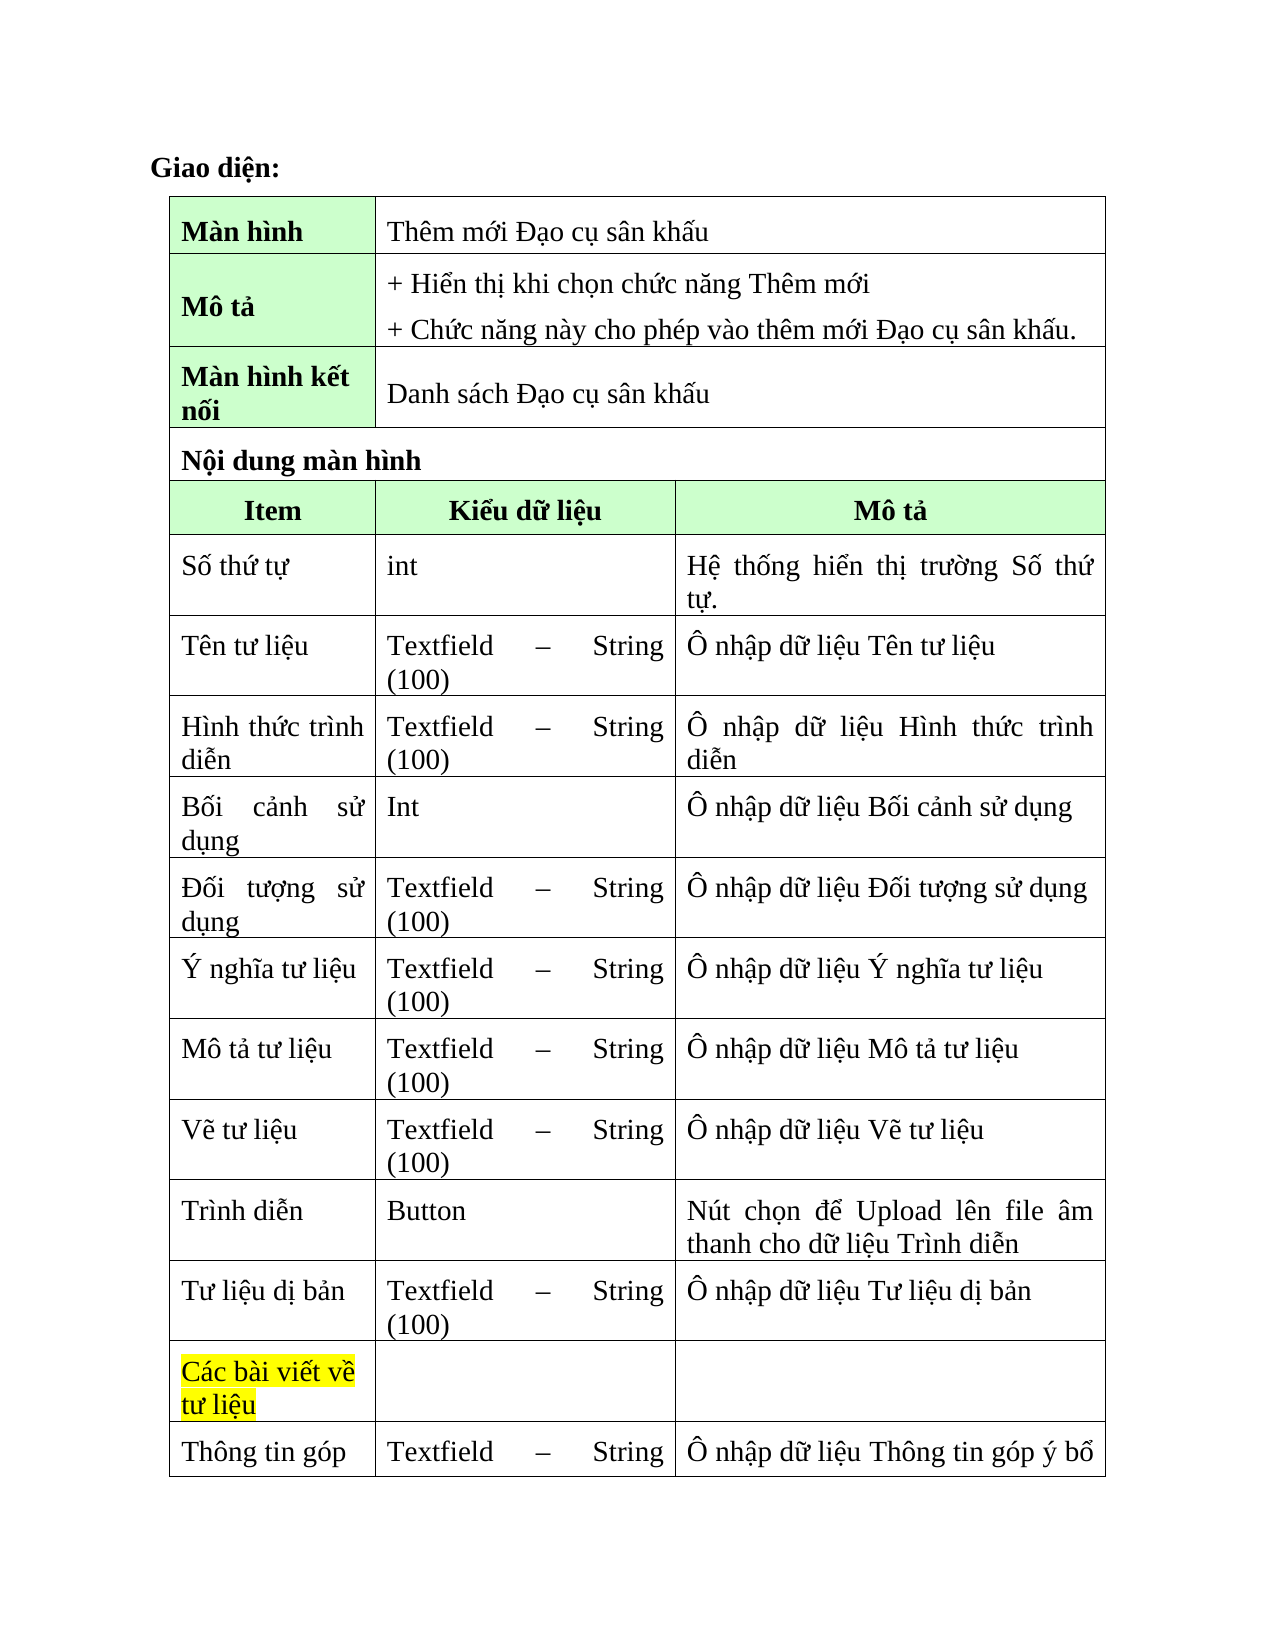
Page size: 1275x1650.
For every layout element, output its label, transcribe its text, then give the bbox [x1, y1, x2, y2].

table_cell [170, 1422, 375, 1476]
table_cell Ô nhập dữ liệu Vẽ tư liệu [676, 1100, 1105, 1179]
table_cell Vẽ tư liệu [170, 1100, 375, 1179]
table_cell Mô tả [676, 481, 1105, 534]
table_cell Mô tả [170, 254, 375, 346]
table_cell Màn hình kết nối [170, 347, 375, 427]
table_cell Các bài viết về tư liệu [170, 1341, 375, 1421]
table_cell Ô nhập dữ liệu Mô tả tư liệu [676, 1019, 1105, 1098]
table_cell Textfield – String (100) [376, 938, 675, 1018]
table_cell Ô nhập dữ liệu Bối cảnh sử dụng [676, 777, 1105, 857]
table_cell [676, 1422, 1105, 1476]
table_cell Item [170, 481, 375, 534]
table_cell Ô nhập dữ liệu Hình thức trình diễn [676, 696, 1105, 776]
table_cell Textfield – String (100) [376, 1019, 675, 1098]
table_cell Ý nghĩa tư liệu [170, 938, 375, 1018]
table_cell Nút chọn để Upload lên file âm thanh cho dữ liệu Trình diễn [676, 1180, 1105, 1260]
table_cell [676, 1341, 1105, 1421]
table_cell Int [376, 777, 675, 857]
table_cell Ô nhập dữ liệu Đối tượng sử dụng [676, 858, 1105, 937]
table_header Màn hình [170, 197, 375, 253]
table_cell [376, 1341, 675, 1421]
table_cell Số thứ tự [170, 535, 375, 615]
table_cell Danh sách Đạo cụ sân khấu [376, 347, 1105, 427]
table_cell Trình diễn [170, 1180, 375, 1260]
table_cell Ô nhập dữ liệu Ý nghĩa tư liệu [676, 938, 1105, 1018]
table_cell Textfield – String (100) [376, 616, 675, 695]
table_cell Hình thức trình diễn [170, 696, 375, 776]
text Giao diện: [150, 150, 1125, 183]
table_cell Tên tư liệu [170, 616, 375, 695]
table_cell Ô nhập dữ liệu Tên tư liệu [676, 616, 1105, 695]
table_cell Ô nhập dữ liệu Tư liệu dị bản [676, 1261, 1105, 1340]
table_cell Bối cảnh sử dụng [170, 777, 375, 857]
table_cell Button [376, 1180, 675, 1260]
table_header Thêm mới Đạo cụ sân khấu [376, 197, 1105, 253]
table_cell Hệ thống hiển thị trường Số thứ tự. [676, 535, 1105, 615]
table_cell Textfield – String (100) [376, 858, 675, 937]
table_cell Mô tả tư liệu [170, 1019, 375, 1098]
table_cell Textfield – String (100) [376, 1100, 675, 1179]
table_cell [376, 1422, 675, 1476]
table_cell Nội dung màn hình [170, 428, 1105, 479]
table_cell Textfield – String (100) [376, 1261, 675, 1340]
table_cell Đối tượng sử dụng [170, 858, 375, 937]
table_cell int [376, 535, 675, 615]
table_cell Kiểu dữ liệu [376, 481, 675, 534]
table_cell + Hiển thị khi chọn chức năng Thêm mới + Chức năng này cho phép vào thêm mới Đạo cụ sân khấu. [376, 254, 1105, 346]
table_cell Textfield – String (100) [376, 696, 675, 776]
table_cell Tư liệu dị bản [170, 1261, 375, 1340]
